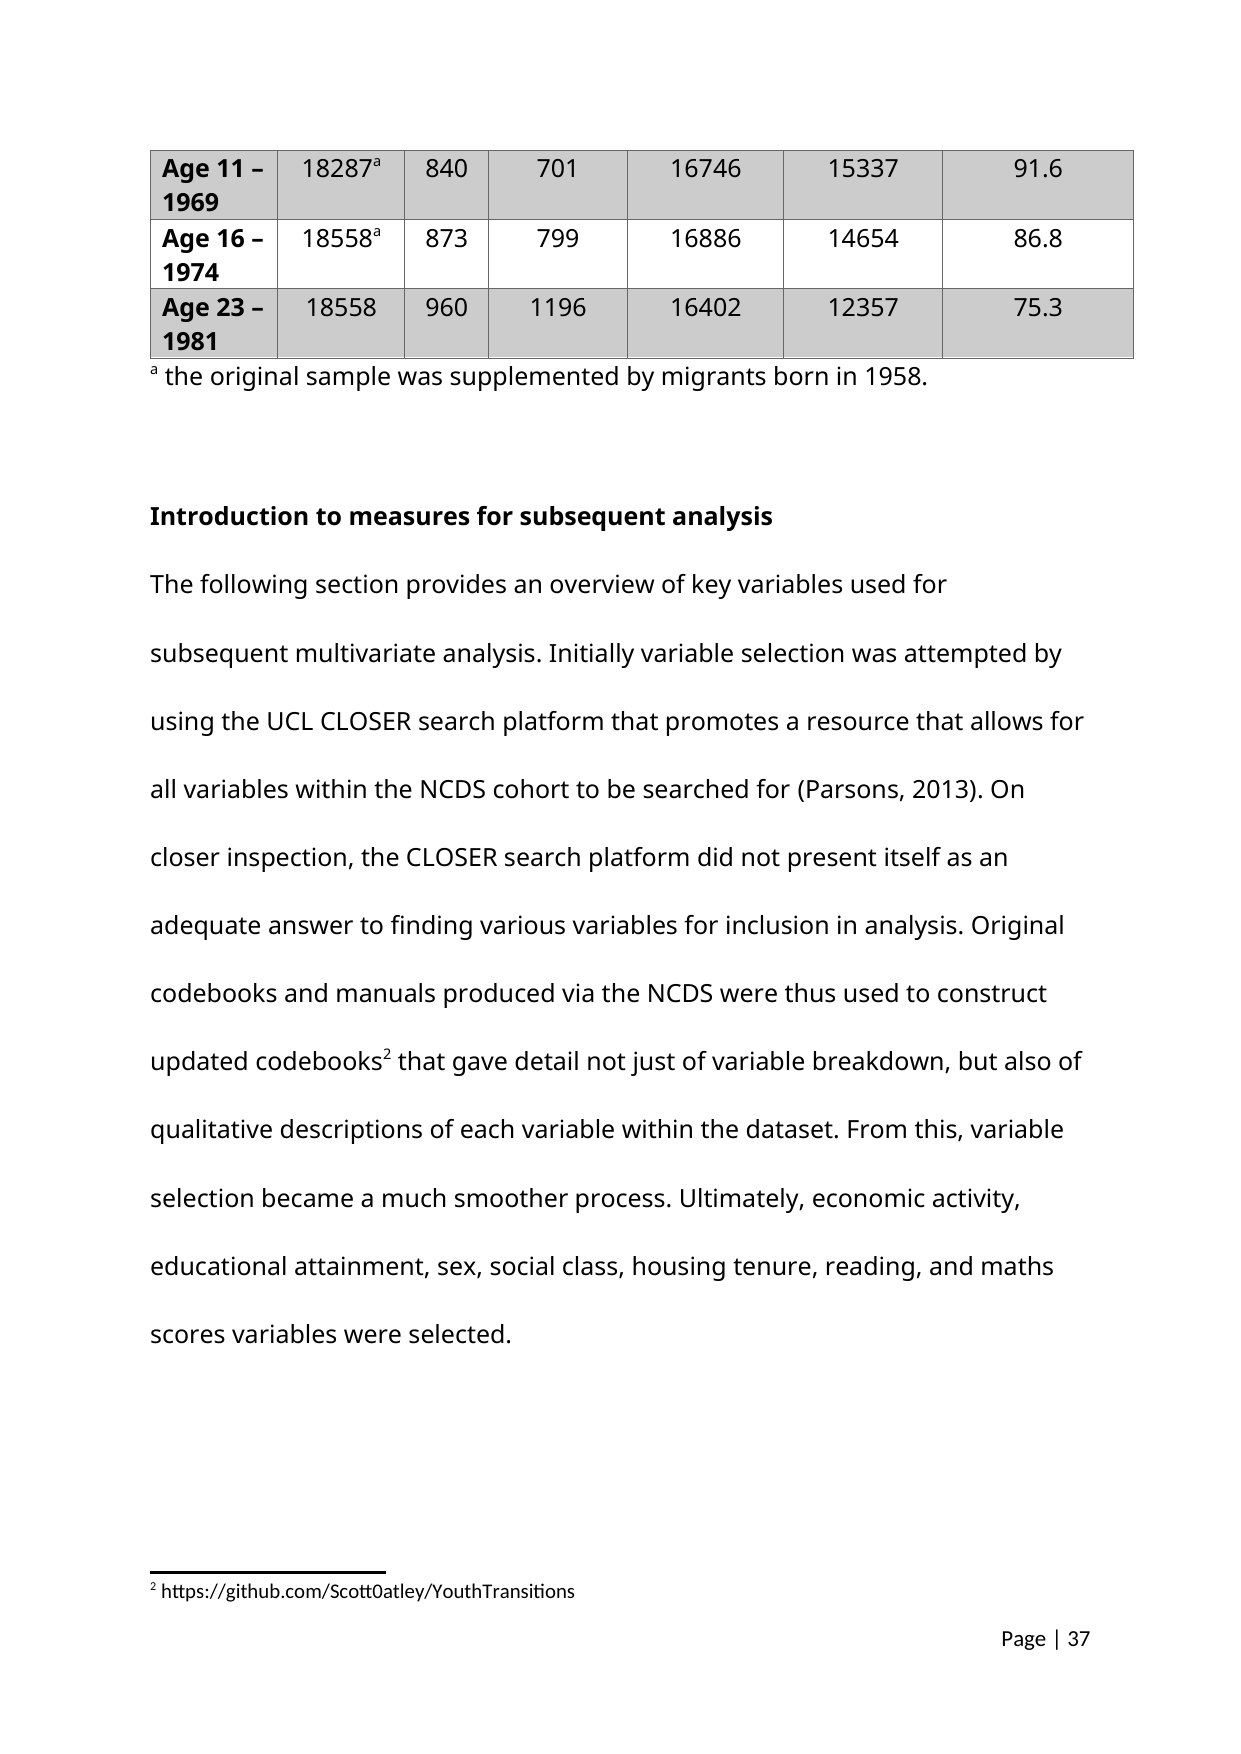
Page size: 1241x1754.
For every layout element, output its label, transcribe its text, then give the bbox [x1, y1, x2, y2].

table_cell 873 [405, 220, 488, 288]
table_cell 16886 [628, 220, 783, 288]
table_cell 16746 [628, 151, 783, 219]
table_cell 18558a [278, 220, 404, 288]
table_cell Age 23 – 1981 [151, 289, 277, 357]
table_cell 12357 [784, 289, 942, 357]
table_cell 960 [405, 289, 488, 357]
table_cell 1196 [489, 289, 627, 357]
table_cell 799 [489, 220, 627, 288]
table_cell Age 16 – 1974 [151, 220, 277, 288]
table_cell 840 [405, 151, 488, 219]
table_cell 16402 [628, 289, 783, 357]
table_cell 86.8 [943, 220, 1133, 288]
text a the original sample was supplemented by migrants born in 1958. [150, 359, 1090, 393]
text The following section provides an overview of key variables used for subsequent multivariate analysis. Initially variable selection was attempted by using the UCL CLOSER search platform that promotes a resource that allows for all variables within the NCDS cohort to be searched for (Parsons, 2013). On closer inspection, the CLOSER search platform did not present itself as an adequate answer to finding various variables for inclusion in analysis. Original codebooks and manuals produced via the NCDS were thus used to construct updated codebooks that gave detail not just of variable breakdown, but also of qualitative descriptions of each variable within the dataset. From this, variable selection became a much smoother process. Ultimately, economic activity, educational attainment, sex, social class, housing tenure, reading, and maths scores variables were selected. [150, 567, 1090, 1351]
table_cell Age 11 – 1969 [151, 151, 277, 219]
table_cell 75.3 [943, 289, 1133, 357]
table_cell 91.6 [943, 151, 1133, 219]
table_cell 18558 [278, 289, 404, 357]
table_cell 18287a [278, 151, 404, 219]
table_cell 14654 [784, 220, 942, 288]
subtitle Introduction to measures for subsequent analysis [150, 499, 1090, 533]
table_cell 701 [489, 151, 627, 219]
table_cell 15337 [784, 151, 942, 219]
